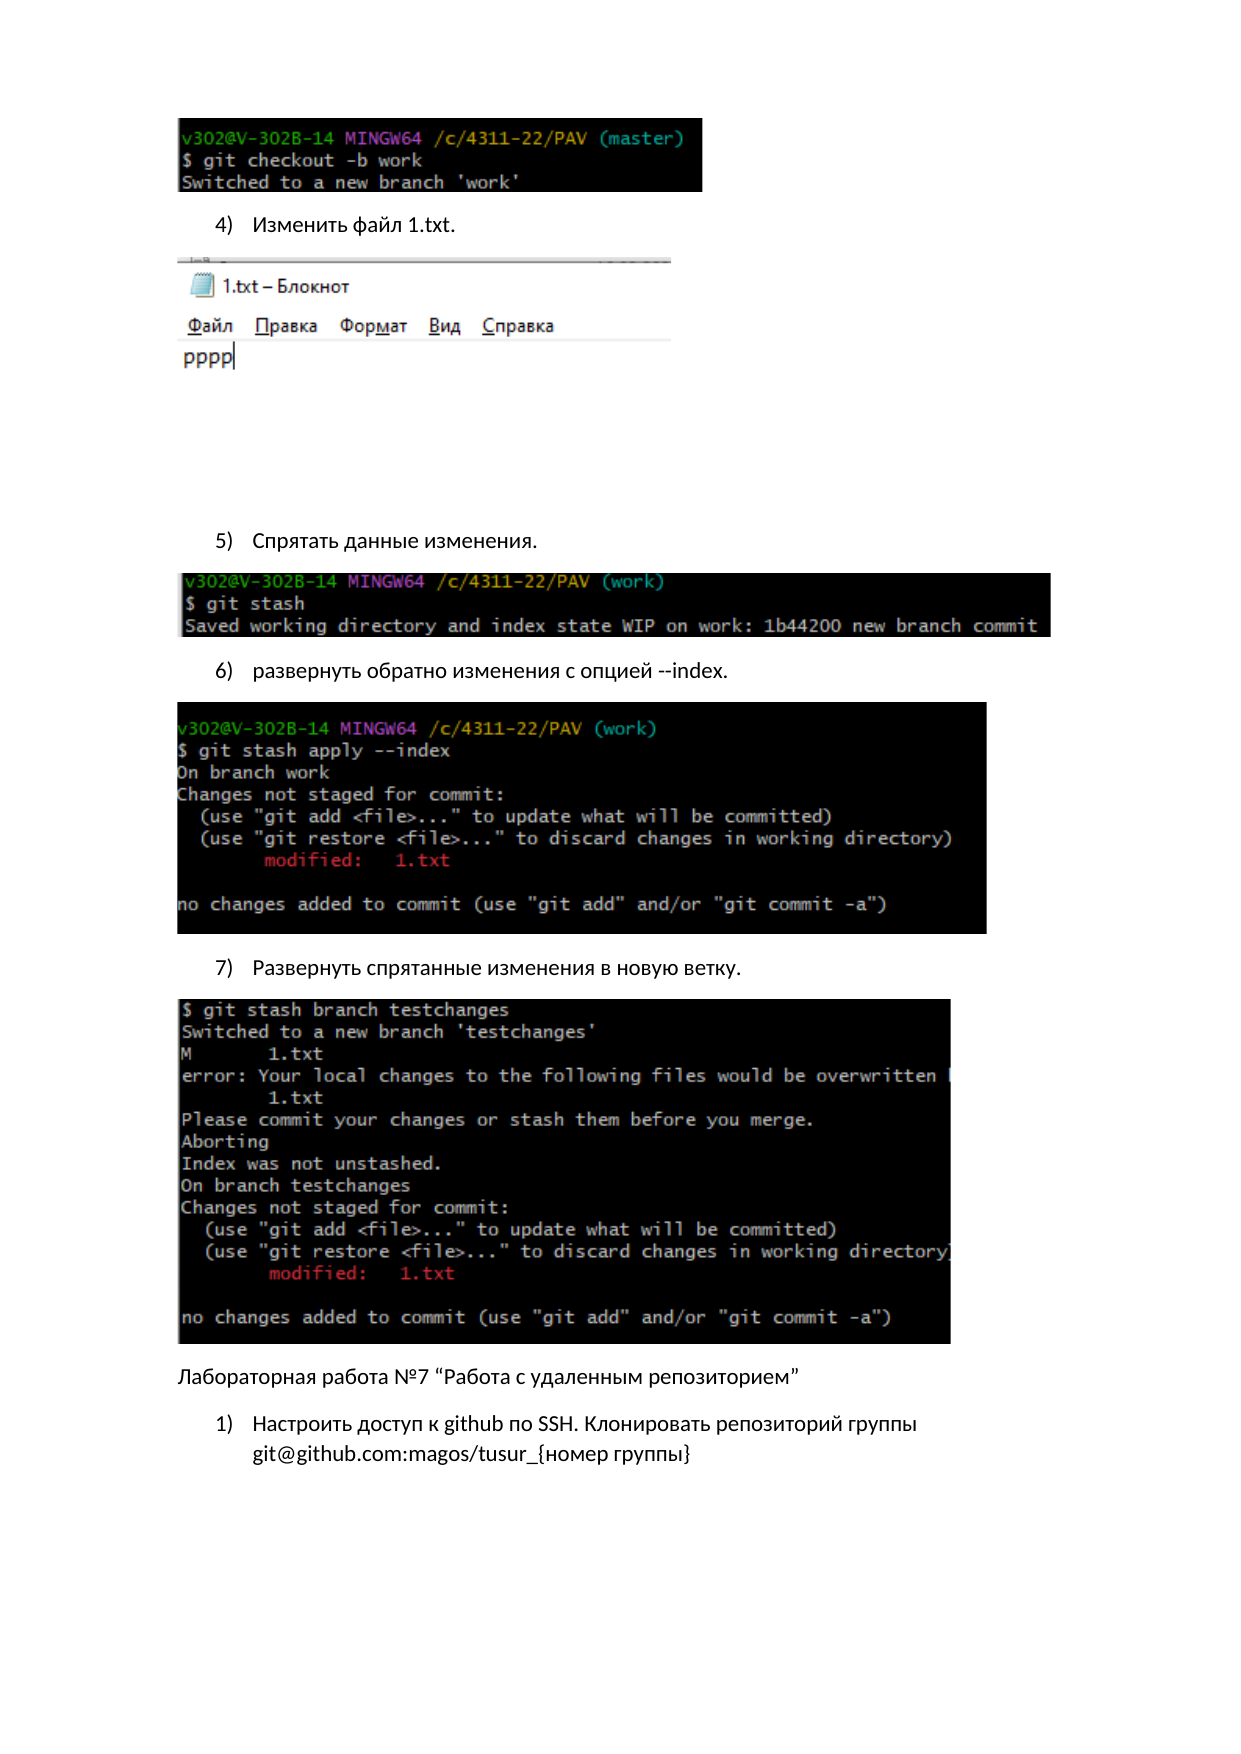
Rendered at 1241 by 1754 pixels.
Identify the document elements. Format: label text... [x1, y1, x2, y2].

picture [177, 573, 1051, 637]
text Лабораторная работа №7 “Работа с удаленным репозиторием” [177, 1362, 1152, 1391]
picture [177, 702, 987, 934]
list Изменить файл 1.txt. [215, 210, 1152, 238]
list Спрятать данные изменения. [215, 526, 1152, 554]
picture [177, 257, 672, 508]
list Настроить доступ к github по SSH. Клонировать репозиторий группы git@github.com:magos/tusur_{номер группы} [215, 1409, 1152, 1468]
list Развернуть спрятанные изменения в новую ветку. [215, 953, 1152, 981]
list развернуть обратно изменения с опцией --index. [215, 656, 1152, 684]
picture [177, 118, 703, 192]
picture [177, 999, 951, 1344]
